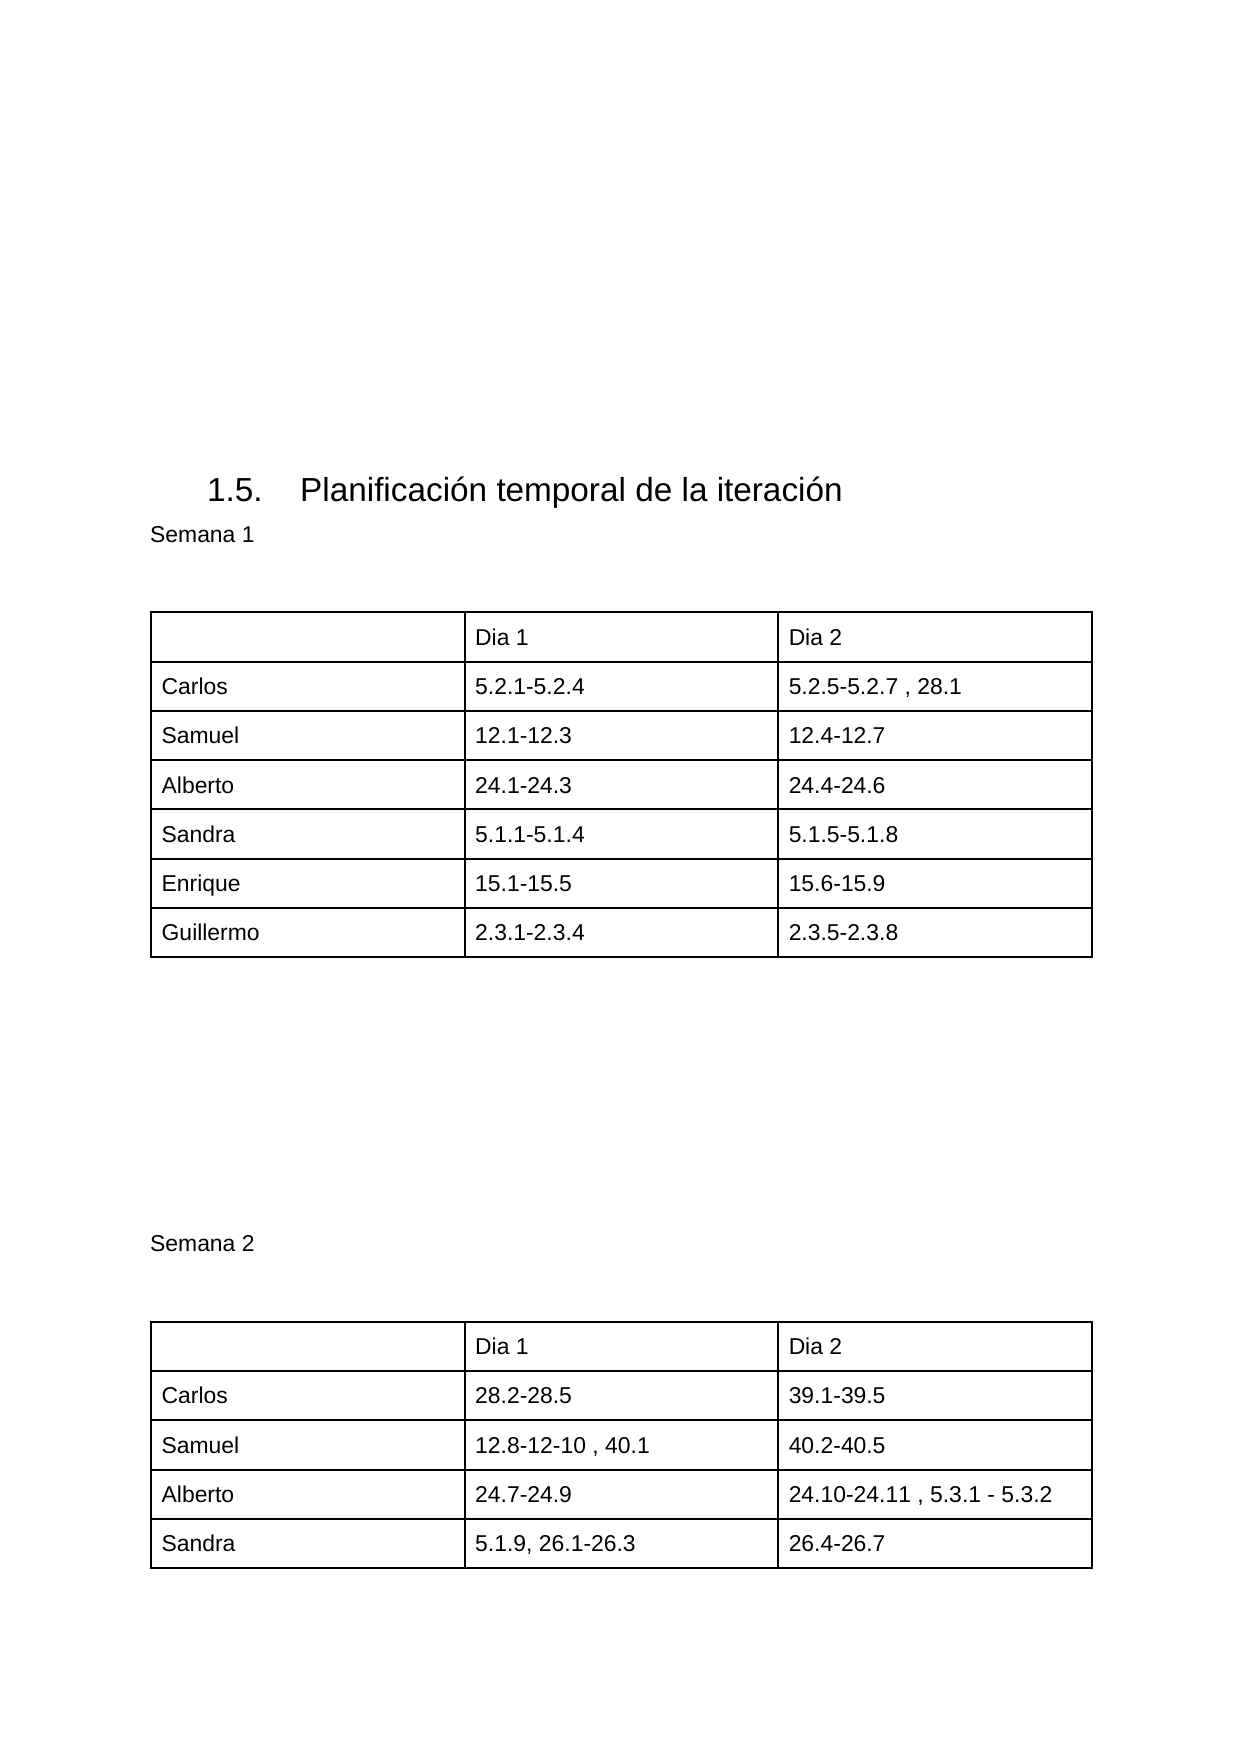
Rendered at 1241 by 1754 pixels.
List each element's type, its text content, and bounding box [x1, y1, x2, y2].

table_cell 24.10-24.11 , 5.3.1 - 5.3.2 [779, 1471, 1091, 1518]
table_cell 12.8-12-10 , 40.1 [466, 1421, 777, 1468]
table_cell Alberto [152, 761, 464, 808]
table_cell 5.1.9, 26.1-26.3 [466, 1520, 777, 1567]
table_cell Carlos [152, 1372, 464, 1419]
table_cell 5.1.5-5.1.8 [779, 810, 1091, 858]
text Semana 1 [150, 521, 1090, 547]
table_cell 15.1-15.5 [466, 860, 777, 907]
table_cell 28.2-28.5 [466, 1372, 777, 1419]
table_cell Guillermo [152, 909, 464, 956]
table_header [152, 1323, 464, 1370]
table_cell Sandra [152, 810, 464, 858]
table_cell 2.3.5-2.3.8 [779, 909, 1091, 956]
table_cell 26.4-26.7 [779, 1520, 1091, 1567]
table_cell 15.6-15.9 [779, 860, 1091, 907]
table_cell 2.3.1-2.3.4 [466, 909, 777, 956]
table_cell Samuel [152, 1421, 464, 1468]
table_header Dia 2 [779, 613, 1091, 661]
table_cell Samuel [152, 712, 464, 759]
table_cell 24.1-24.3 [466, 761, 777, 808]
table_cell 5.2.5-5.2.7 , 28.1 [779, 663, 1091, 710]
table_cell Carlos [152, 663, 464, 710]
table_cell 12.1-12.3 [466, 712, 777, 759]
table_header [152, 613, 464, 661]
table_cell 24.4-24.6 [779, 761, 1091, 808]
table_cell 24.7-24.9 [466, 1471, 777, 1518]
table_header Dia 1 [466, 613, 777, 661]
table_cell 5.2.1-5.2.4 [466, 663, 777, 710]
subtitle Planificación temporal de la iteración [262, 470, 1090, 508]
table_header Dia 2 [779, 1323, 1091, 1370]
table_cell 39.1-39.5 [779, 1372, 1091, 1419]
table_cell 40.2-40.5 [779, 1421, 1091, 1468]
text Semana 2 [150, 1230, 1090, 1256]
table_cell Sandra [152, 1520, 464, 1567]
table_cell Alberto [152, 1471, 464, 1518]
table_cell 12.4-12.7 [779, 712, 1091, 759]
table_cell Enrique [152, 860, 464, 907]
table_header Dia 1 [466, 1323, 777, 1370]
table_cell 5.1.1-5.1.4 [466, 810, 777, 858]
